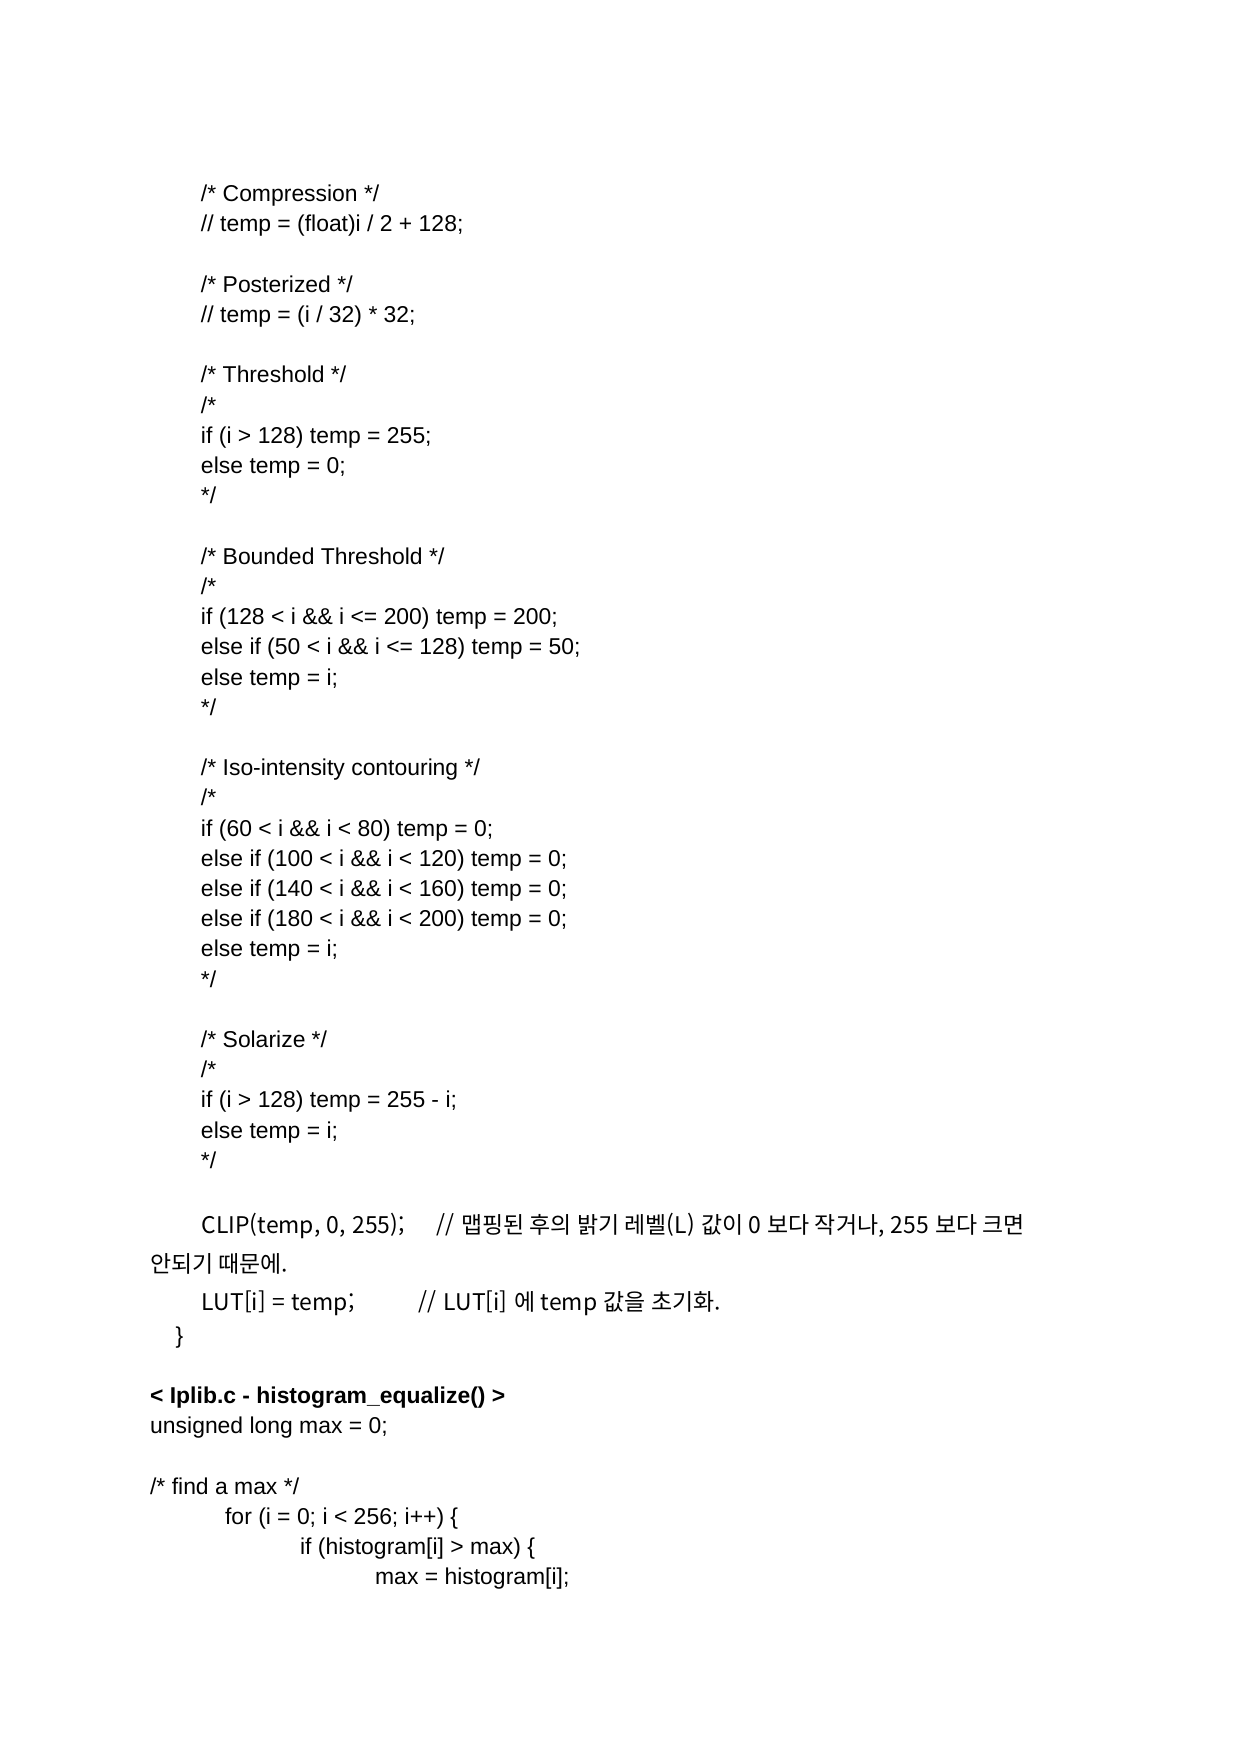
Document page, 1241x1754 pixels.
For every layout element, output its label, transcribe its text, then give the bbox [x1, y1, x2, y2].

text // temp = (i / 32) * 32; [150, 301, 1090, 327]
text /* Solarize */ [150, 1026, 1090, 1052]
text else temp = 0; [150, 452, 1090, 478]
text max = histogram[i]; [150, 1563, 1090, 1590]
text unsigned long max = 0; [150, 1412, 1090, 1439]
text /* [150, 573, 1090, 599]
text else temp = i; [150, 1117, 1090, 1143]
text */ [150, 1147, 1090, 1173]
text /* [150, 392, 1090, 418]
text /* Iso-intensity contouring */ [150, 754, 1090, 781]
text else temp = i; [150, 935, 1090, 962]
text */ [150, 694, 1090, 720]
text if (128 < i && i <= 200) temp = 200; [150, 603, 1090, 629]
text /* Compression */ [150, 180, 1090, 207]
text else if (50 < i && i <= 128) temp = 50; [150, 633, 1090, 660]
text /* Bounded Threshold */ [150, 543, 1090, 569]
text /* Posterized */ [150, 271, 1090, 297]
text /* [150, 1056, 1090, 1083]
text /* [150, 784, 1090, 811]
text */ [150, 482, 1090, 509]
text if (i > 128) temp = 255; [150, 422, 1090, 448]
text < Iplib.c - histogram_equalize() > [150, 1382, 1090, 1408]
text if (i > 128) temp = 255 - i; [150, 1086, 1090, 1113]
text LUT[i] = temp; // LUT[i] 에 temp 값을 초기화. [150, 1283, 1090, 1317]
text else temp = i; [150, 663, 1090, 690]
text /* find a max */ [150, 1473, 1090, 1499]
text else if (140 < i && i < 160) temp = 0; [150, 875, 1090, 901]
text // temp = (float)i / 2 + 128; [150, 210, 1090, 237]
text else if (100 < i && i < 120) temp = 0; [150, 845, 1090, 871]
text for (i = 0; i < 256; i++) { [150, 1503, 1090, 1529]
text if (histogram[i] > max) { [150, 1533, 1090, 1559]
text */ [150, 966, 1090, 992]
text if (60 < i && i < 80) temp = 0; [150, 814, 1090, 841]
text /* Threshold */ [150, 361, 1090, 388]
text CLIP(temp, 0, 255); // 맵핑된 후의 밝기 레벨(L) 값이 0 보다 작거나, 255 보다 크면 안되기 때문에. [150, 1207, 1090, 1279]
text else if (180 < i && i < 200) temp = 0; [150, 905, 1090, 932]
text } [150, 1322, 1090, 1348]
